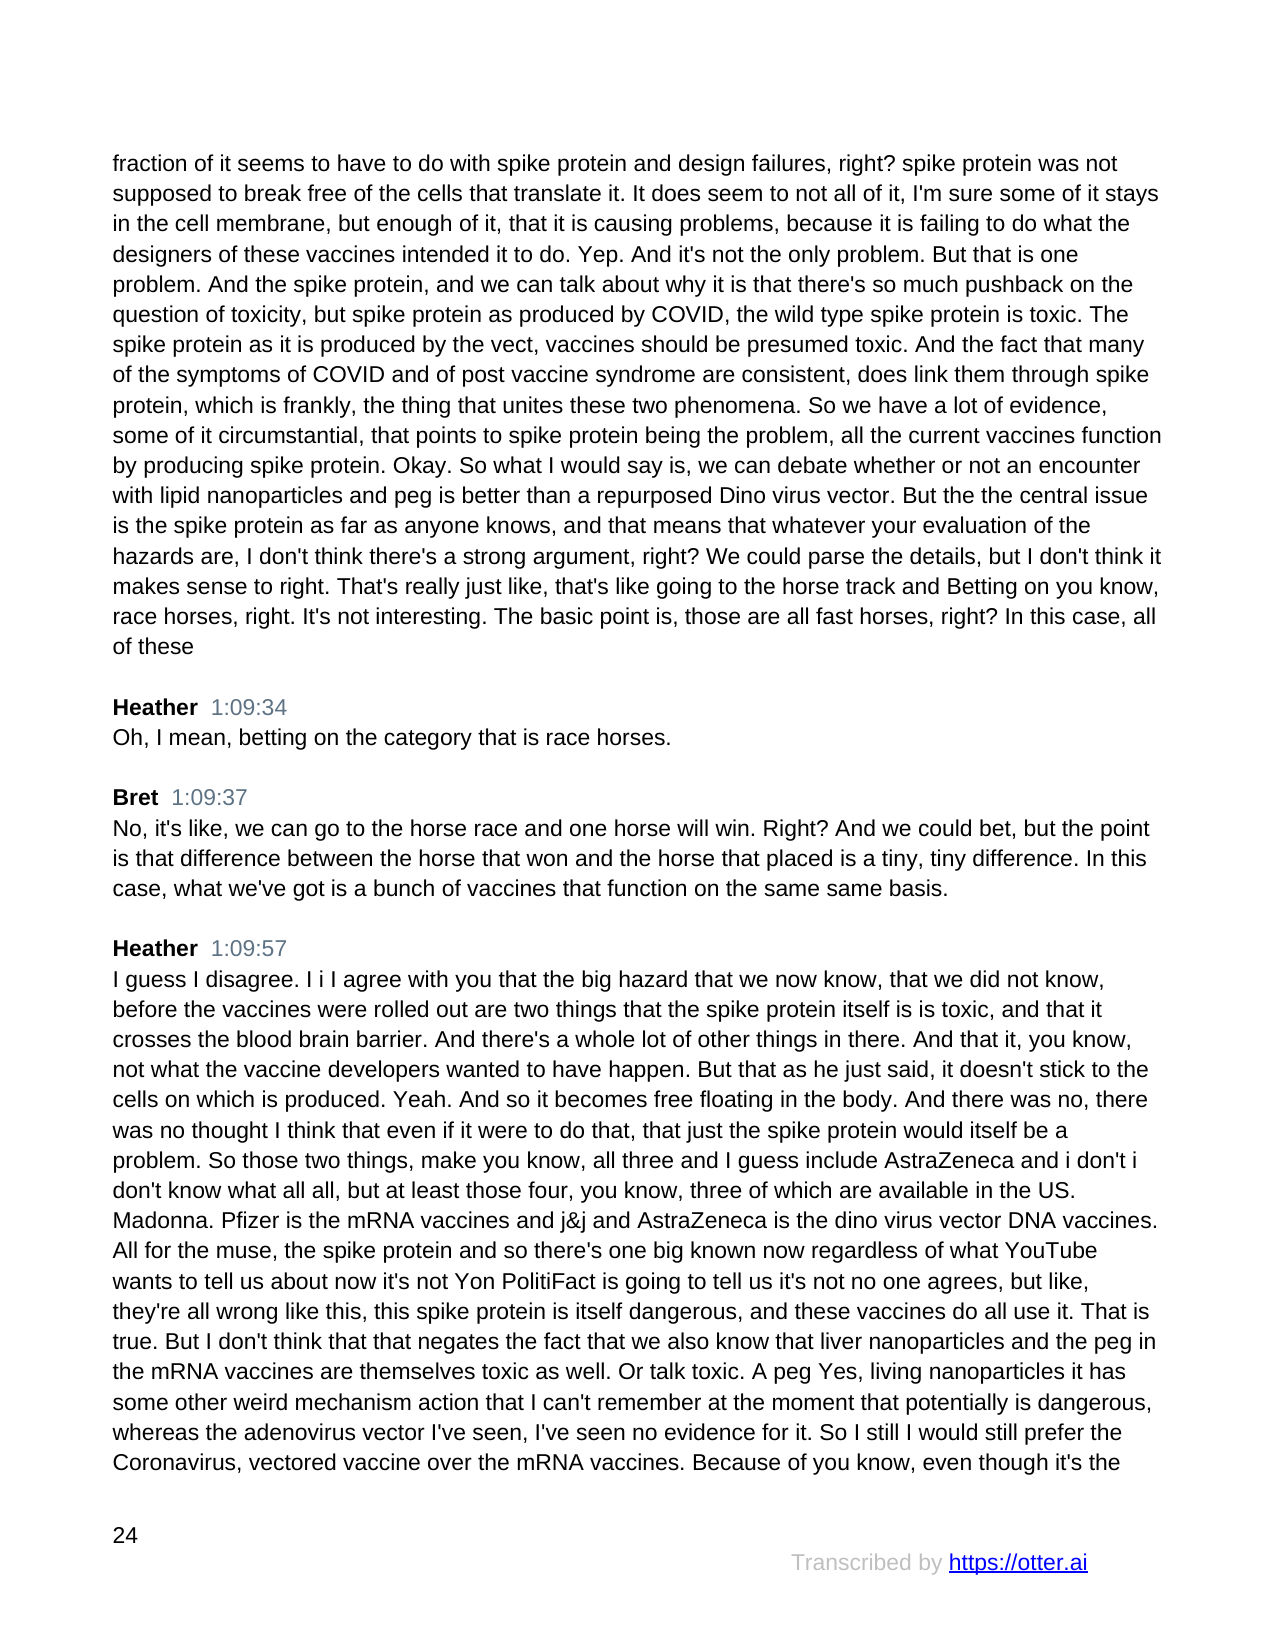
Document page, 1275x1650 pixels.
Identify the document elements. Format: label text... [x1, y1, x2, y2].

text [112, 966, 1162, 1475]
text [112, 150, 1162, 660]
text No, it's like, we can go to the horse race and one horse will win. Right? And we could bet, but the point is that difference between the horse that won and the horse that placed is a tiny, tiny difference. In this case, what we've got is a bunch of vaccines that function on the same same basis. [112, 814, 1162, 901]
text Oh, I mean, betting on the category that is race horses. [112, 724, 1162, 750]
text Bret 1:09:37 [112, 784, 1162, 811]
text Heather 1:09:57 [112, 935, 1162, 962]
text Heather 1:09:34 [112, 694, 1162, 720]
